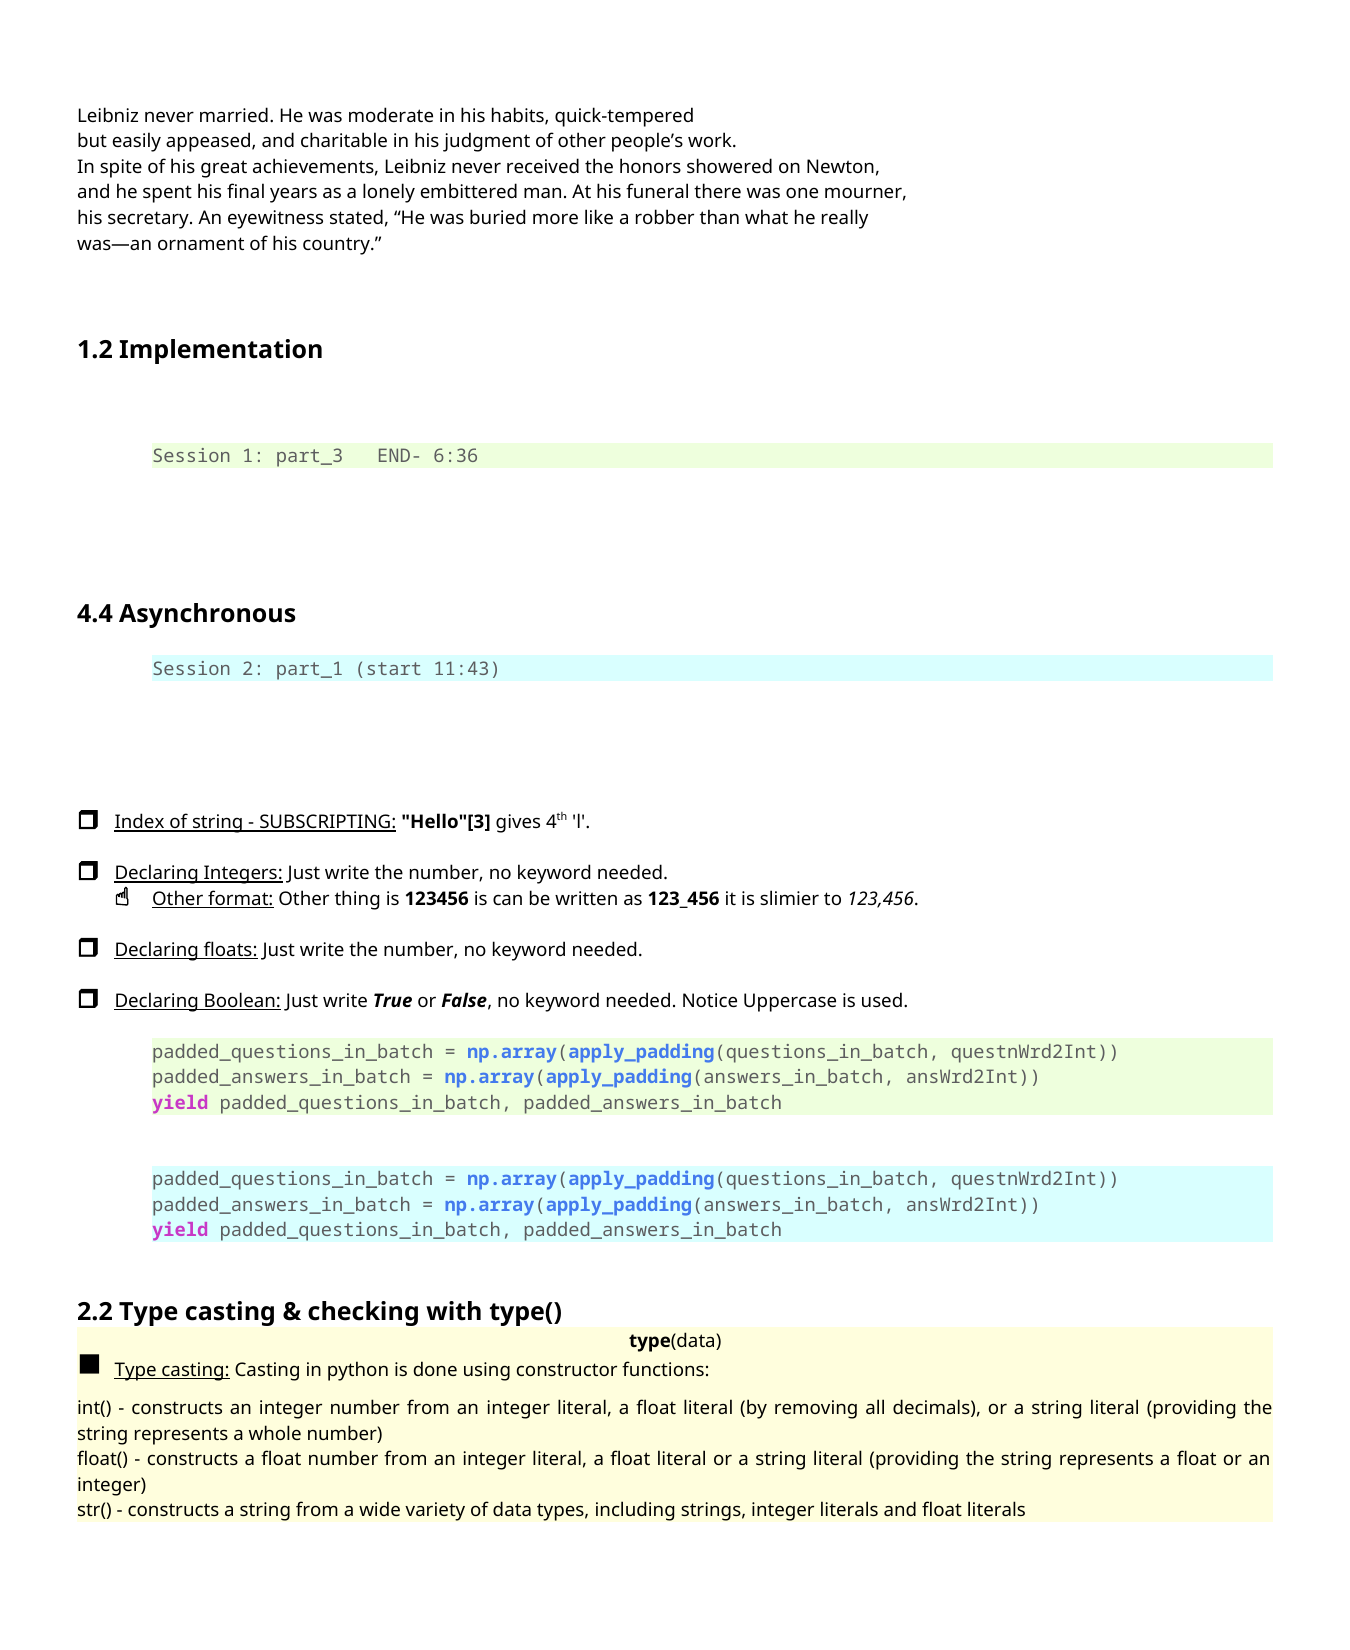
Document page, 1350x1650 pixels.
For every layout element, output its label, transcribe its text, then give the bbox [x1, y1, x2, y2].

text type(data) [77, 1327, 1273, 1353]
text his secretary. An eyewitness stated, “He was buried more like a robber than what he really [77, 204, 1273, 230]
text yield padded_questions_in_batch, padded_answers_in_batch [152, 1217, 1273, 1242]
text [77, 1446, 1273, 1497]
text yield padded_questions_in_batch, padded_answers_in_batch [152, 1089, 1273, 1115]
list Other format: Other thing is 123456 is can be written as 123_456 it is slimier to 123,456. [114, 885, 1273, 911]
text was—an ornament of his country.” [77, 230, 1273, 255]
text str() - constructs a string from a wide variety of data types, including strings, integer literals and float literals [77, 1497, 1273, 1522]
text 4.4 Asynchronous [77, 596, 1273, 630]
text and he spent his final years as a lonely embittered man. At his funeral there was one mourner, [77, 179, 1273, 204]
text padded_answers_in_batch = np.array(apply_padding(answers_in_batch, ansWrd2Int)) [152, 1191, 1273, 1217]
text Session 1: part_3 END- 6:36 [152, 443, 1273, 468]
text 2.2 Type casting & checking with type() [77, 1293, 1273, 1327]
list Declaring floats: Just write the number, no keyword needed. [77, 936, 1273, 962]
text padded_questions_in_batch = np.array(apply_padding(questions_in_batch, questnWrd2Int)) [152, 1038, 1273, 1064]
list Declaring Integers: Just write the number, no keyword needed. [77, 859, 1273, 885]
list Declaring Boolean: Just write True or False, no keyword needed. Notice Uppercase is used. [77, 987, 1273, 1013]
text Session 2: part_1 (start 11:43) [152, 655, 1273, 681]
text padded_answers_in_batch = np.array(apply_padding(answers_in_batch, ansWrd2Int)) [152, 1064, 1273, 1089]
text but easily appeased, and charitable in his judgment of other people’s work. [77, 128, 1273, 153]
text padded_questions_in_batch = np.array(apply_padding(questions_in_batch, questnWrd2Int)) [152, 1166, 1273, 1191]
list Type casting: Casting in python is done using constructor functions: [77, 1353, 1273, 1383]
text Leibniz never married. He was moderate in his habits, quick-tempered [77, 102, 1273, 128]
text In spite of his great achievements, Leibniz never received the honors showered on Newton, [77, 153, 1273, 179]
text 1.2 Implementation [77, 332, 1273, 366]
list Index of string - SUBSCRIPTING: "Hello"[3] gives 4th 'l'. [77, 808, 1273, 834]
